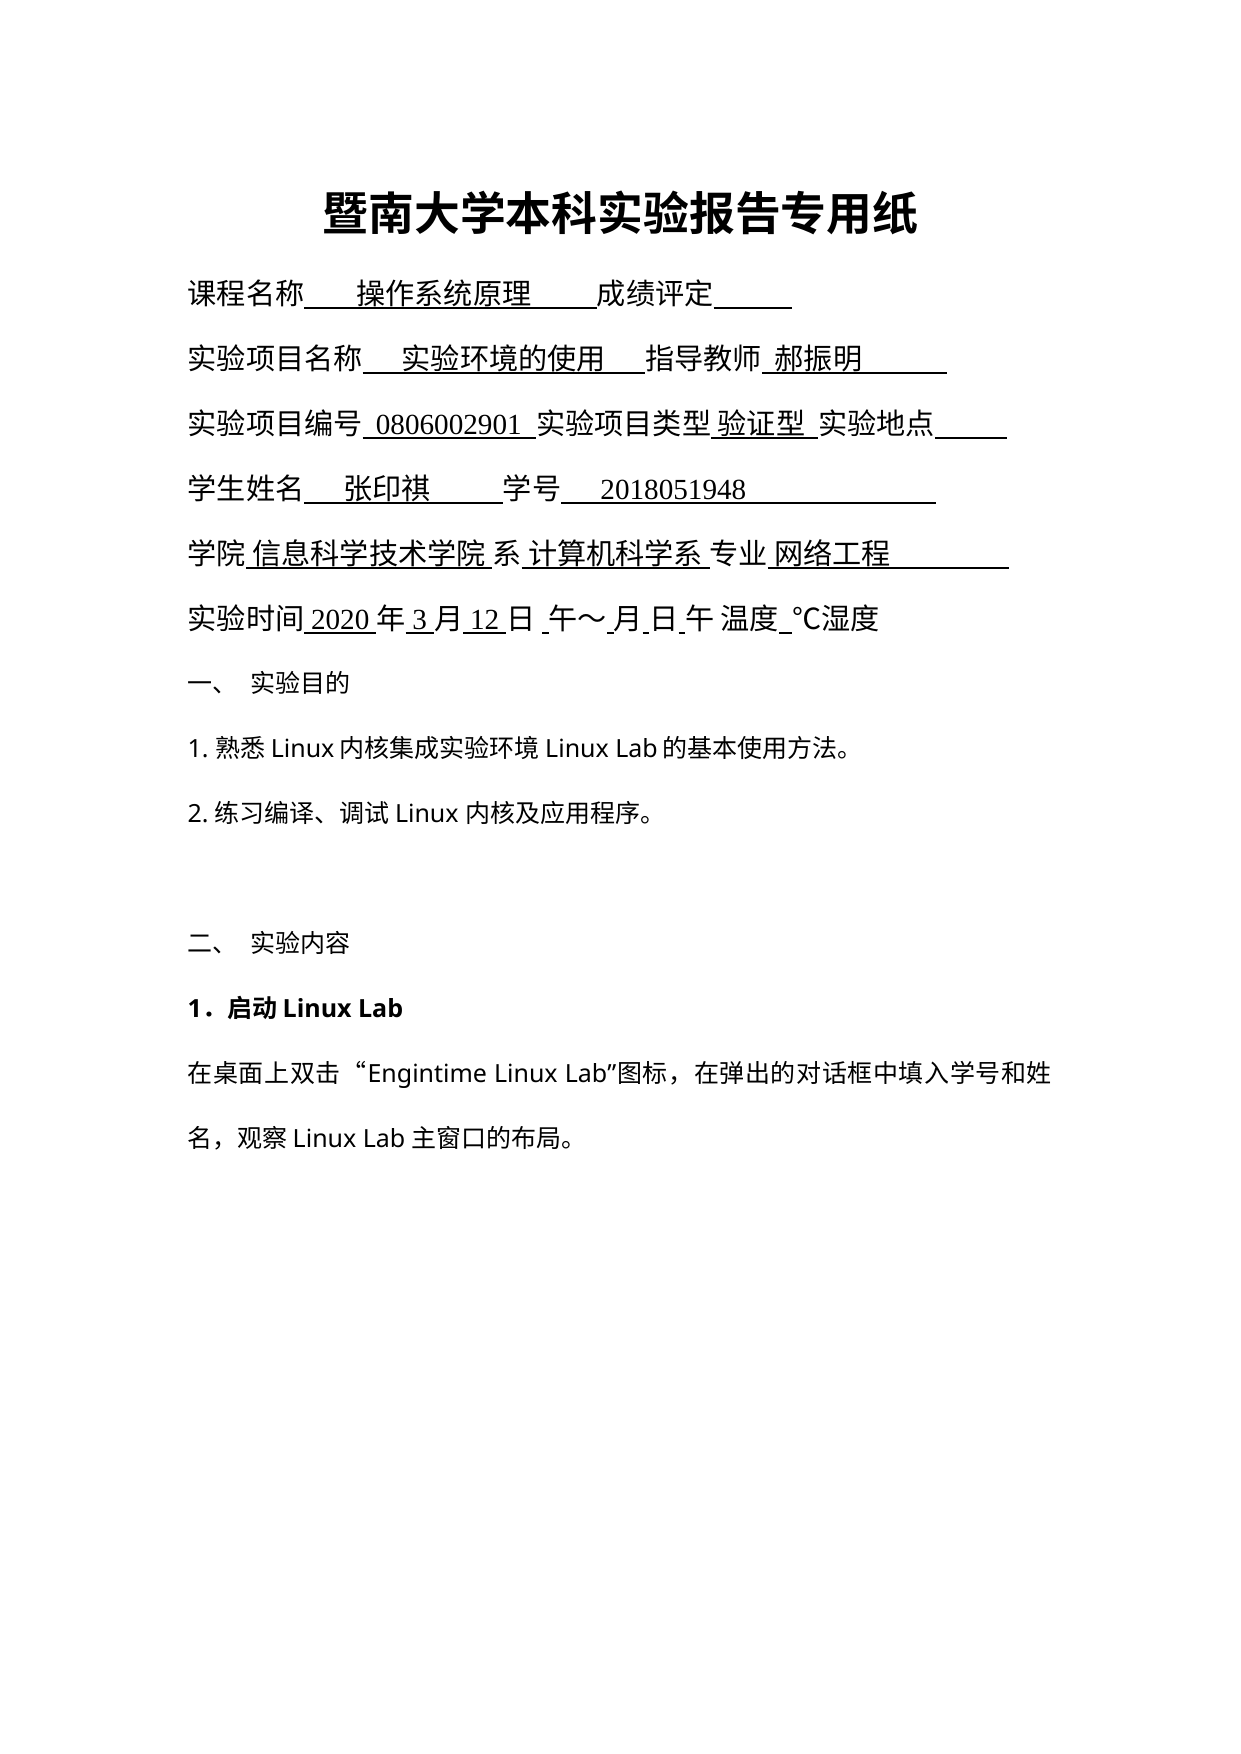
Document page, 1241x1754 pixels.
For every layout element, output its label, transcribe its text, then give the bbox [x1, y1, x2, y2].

text 实验项目编号 0806002901 实验项目类型 验证型 实验地点 [187, 389, 1053, 454]
text 暨南大学本科实验报告专用纸 [187, 162, 1053, 259]
list 实验目的 [187, 649, 1053, 714]
list 实验内容 [187, 909, 1053, 974]
text 2. 练习编译、调试 Linux 内核及应用程序。 [187, 779, 1053, 844]
text 学生姓名 张印祺 学号 2018051948 [187, 454, 1053, 519]
text 实验时间 2020 年 3 月 12 日 午～ 月 日 午 温度 ℃湿度 [187, 584, 1053, 649]
text 在桌面上双击“Engintime Linux Lab”图标，在弹出的对话框中填入学号和姓名，观察Linux Lab 主窗口的布局。 [187, 1039, 1053, 1169]
text 实验项目名称 实验环境的使用 指导教师 郝振明 [187, 324, 1053, 389]
text 学院 信息科学技术学院 系 计算机科学系 专业 网络工程 [187, 519, 1053, 584]
text 课程名称 操作系统原理 成绩评定 [187, 259, 1053, 324]
text 1．启动 Linux Lab [187, 974, 1053, 1039]
text 1. 熟悉 Linux内核集成实验环境 Linux Lab的基本使用方法。 [187, 714, 1053, 779]
